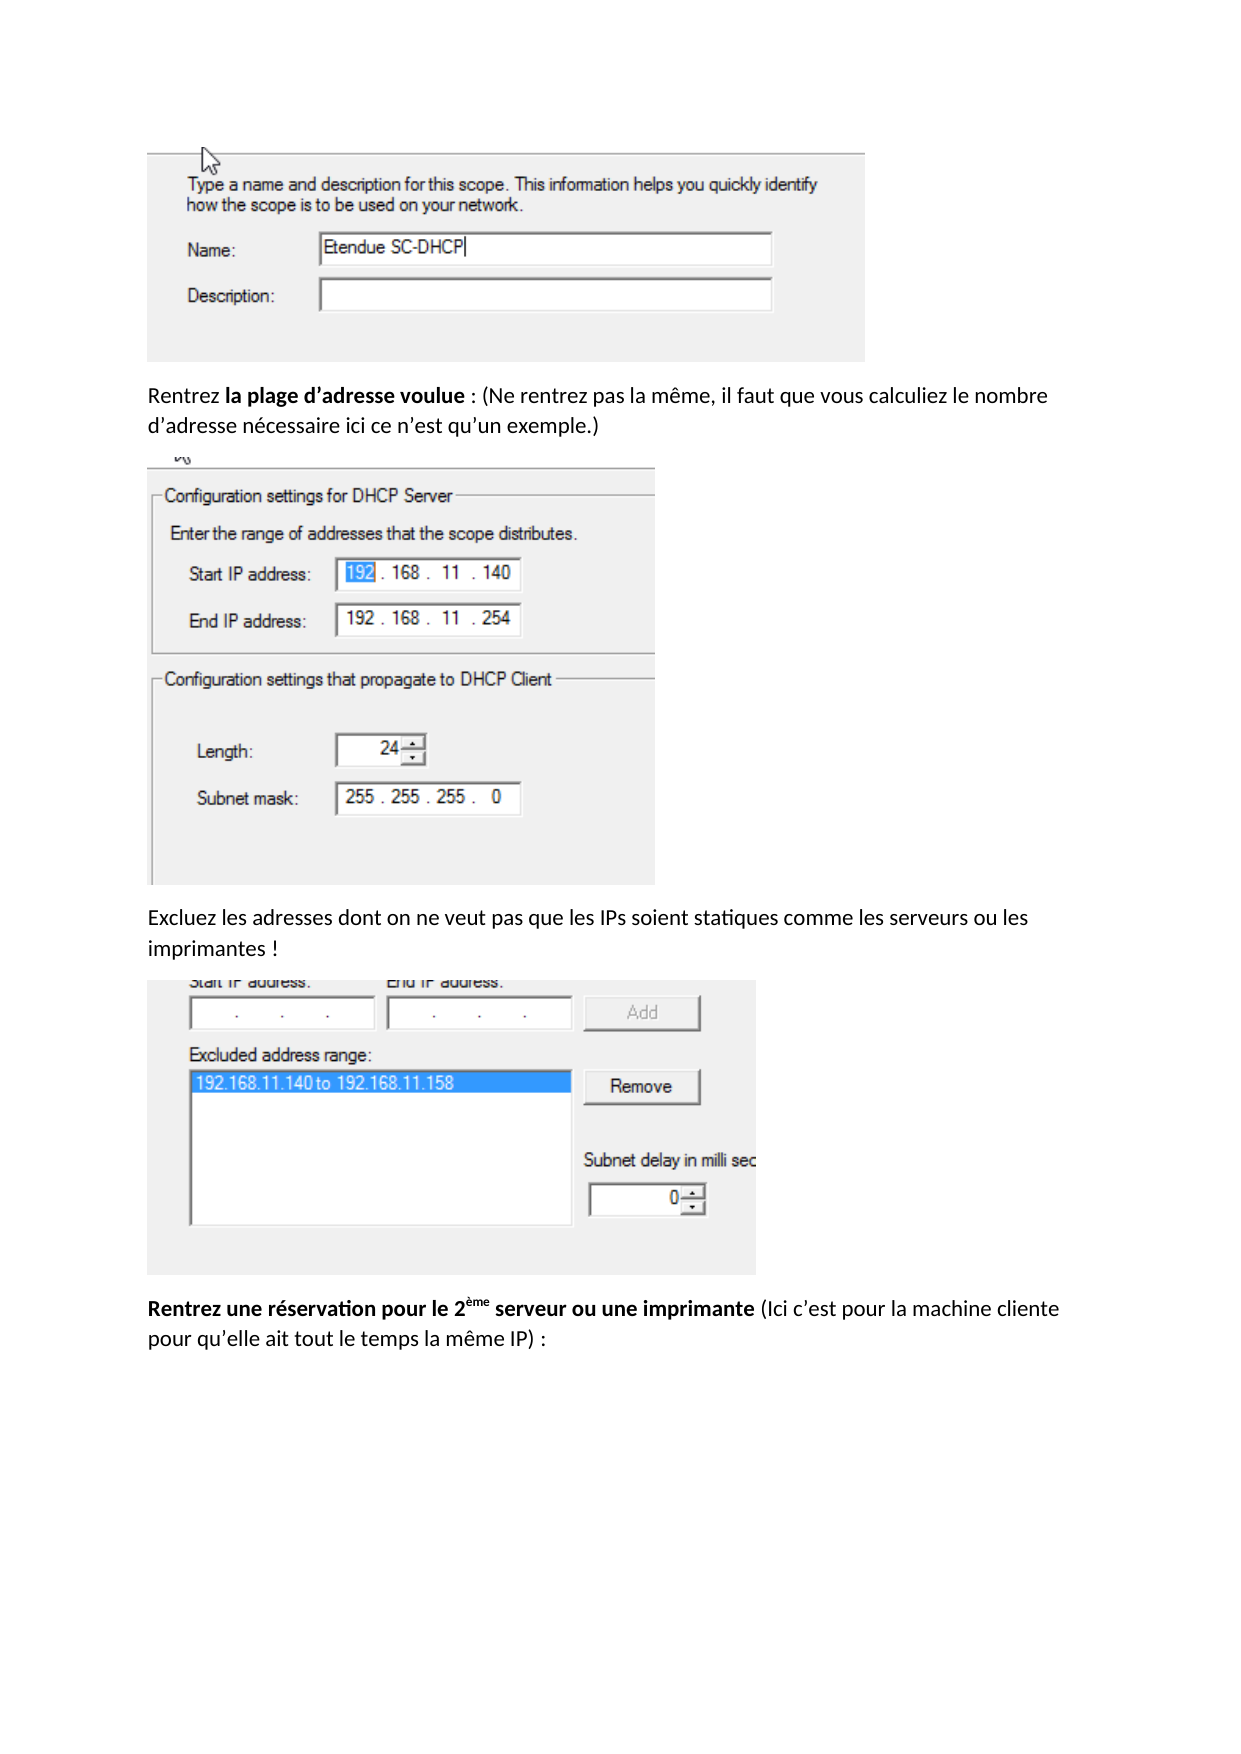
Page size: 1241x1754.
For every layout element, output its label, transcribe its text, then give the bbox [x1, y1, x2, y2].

picture [147, 147, 865, 362]
text Rentrez une réservation pour le 2ème serveur ou une imprimante (Ici c’est pour la machine cliente pour qu’elle ait tout le temps la même IP) : [148, 1294, 1093, 1352]
text Rentrez la plage d’adresse voulue : (Ne rentrez pas la même, il faut que vous calculiez le nombre d’adresse nécessaire ici ce n’est qu’un exemple.) [148, 381, 1093, 439]
picture [147, 980, 756, 1275]
picture [147, 457, 655, 885]
text Excluez les adresses dont on ne veut pas que les IPs soient statiques comme les serveurs ou les imprimantes ! [148, 903, 1093, 962]
